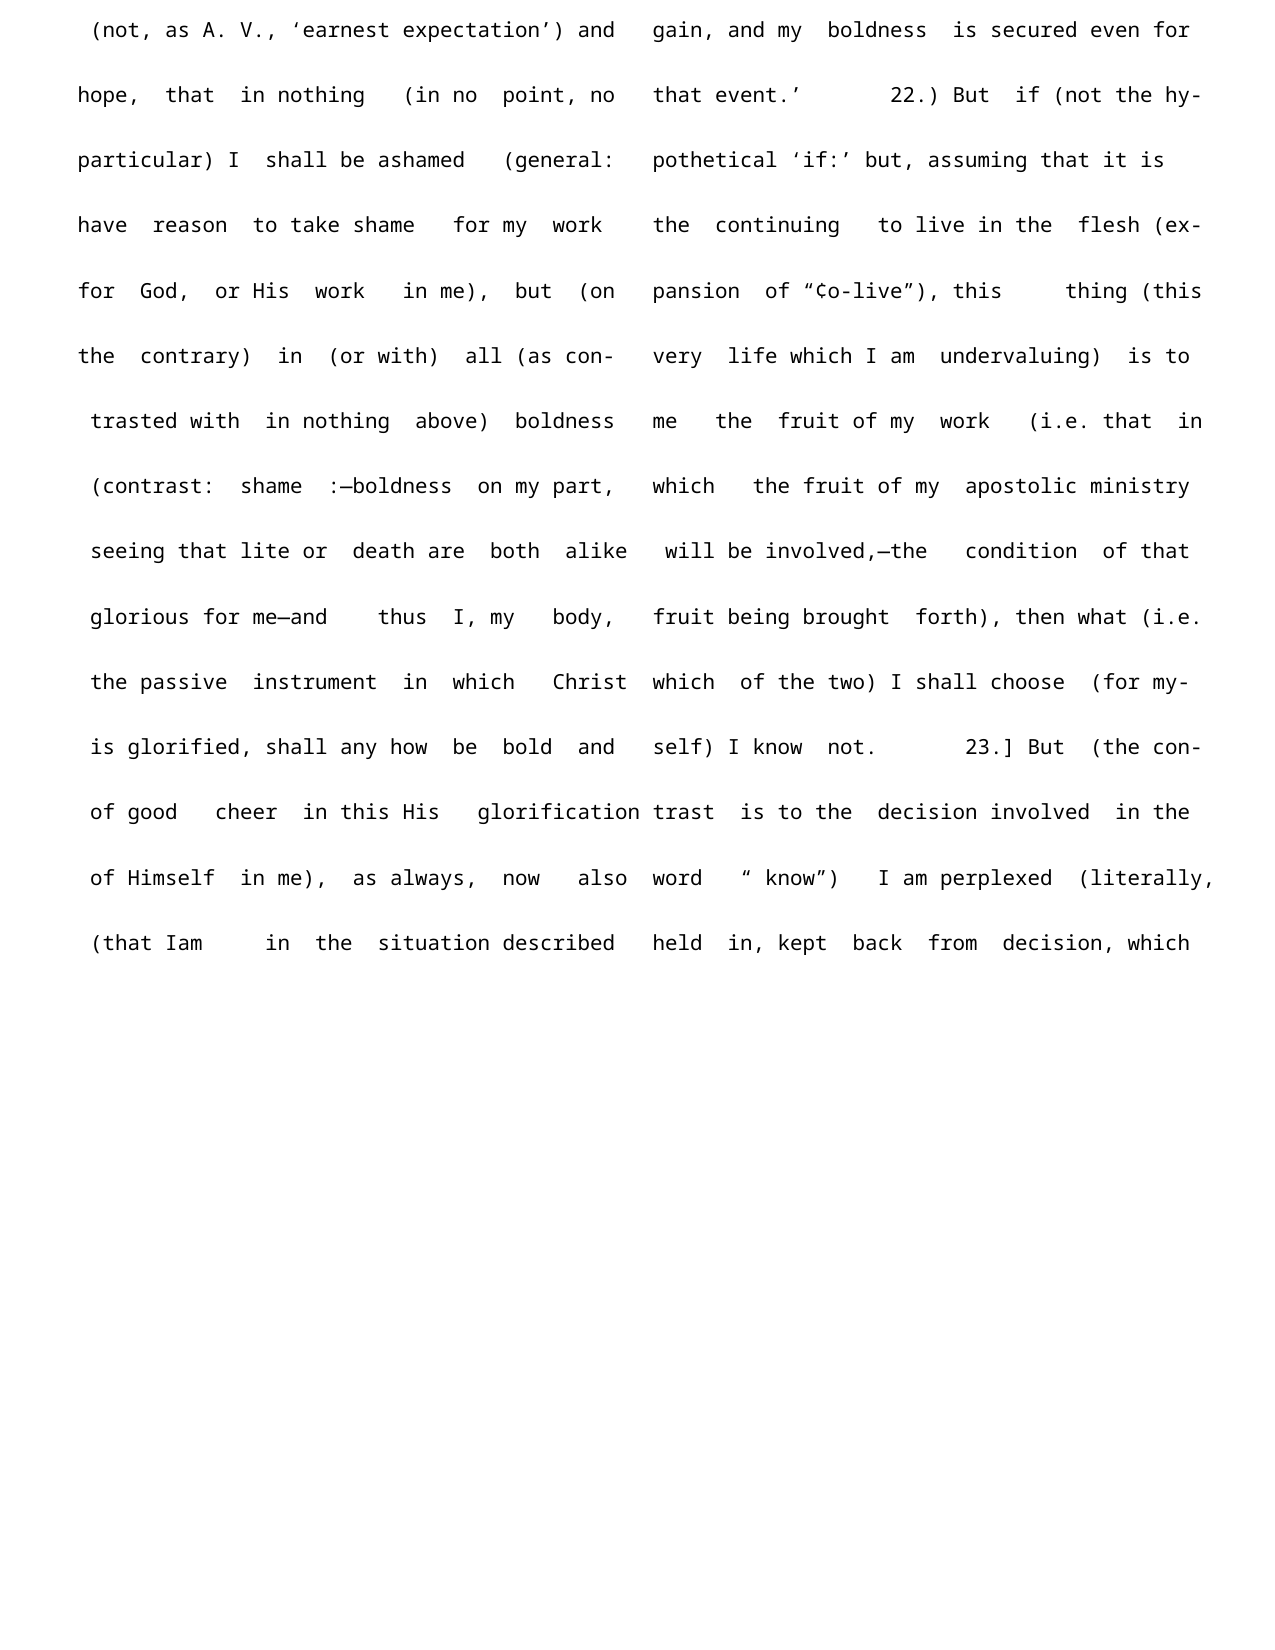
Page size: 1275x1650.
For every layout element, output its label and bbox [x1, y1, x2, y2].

text [15, 15, 1260, 1149]
